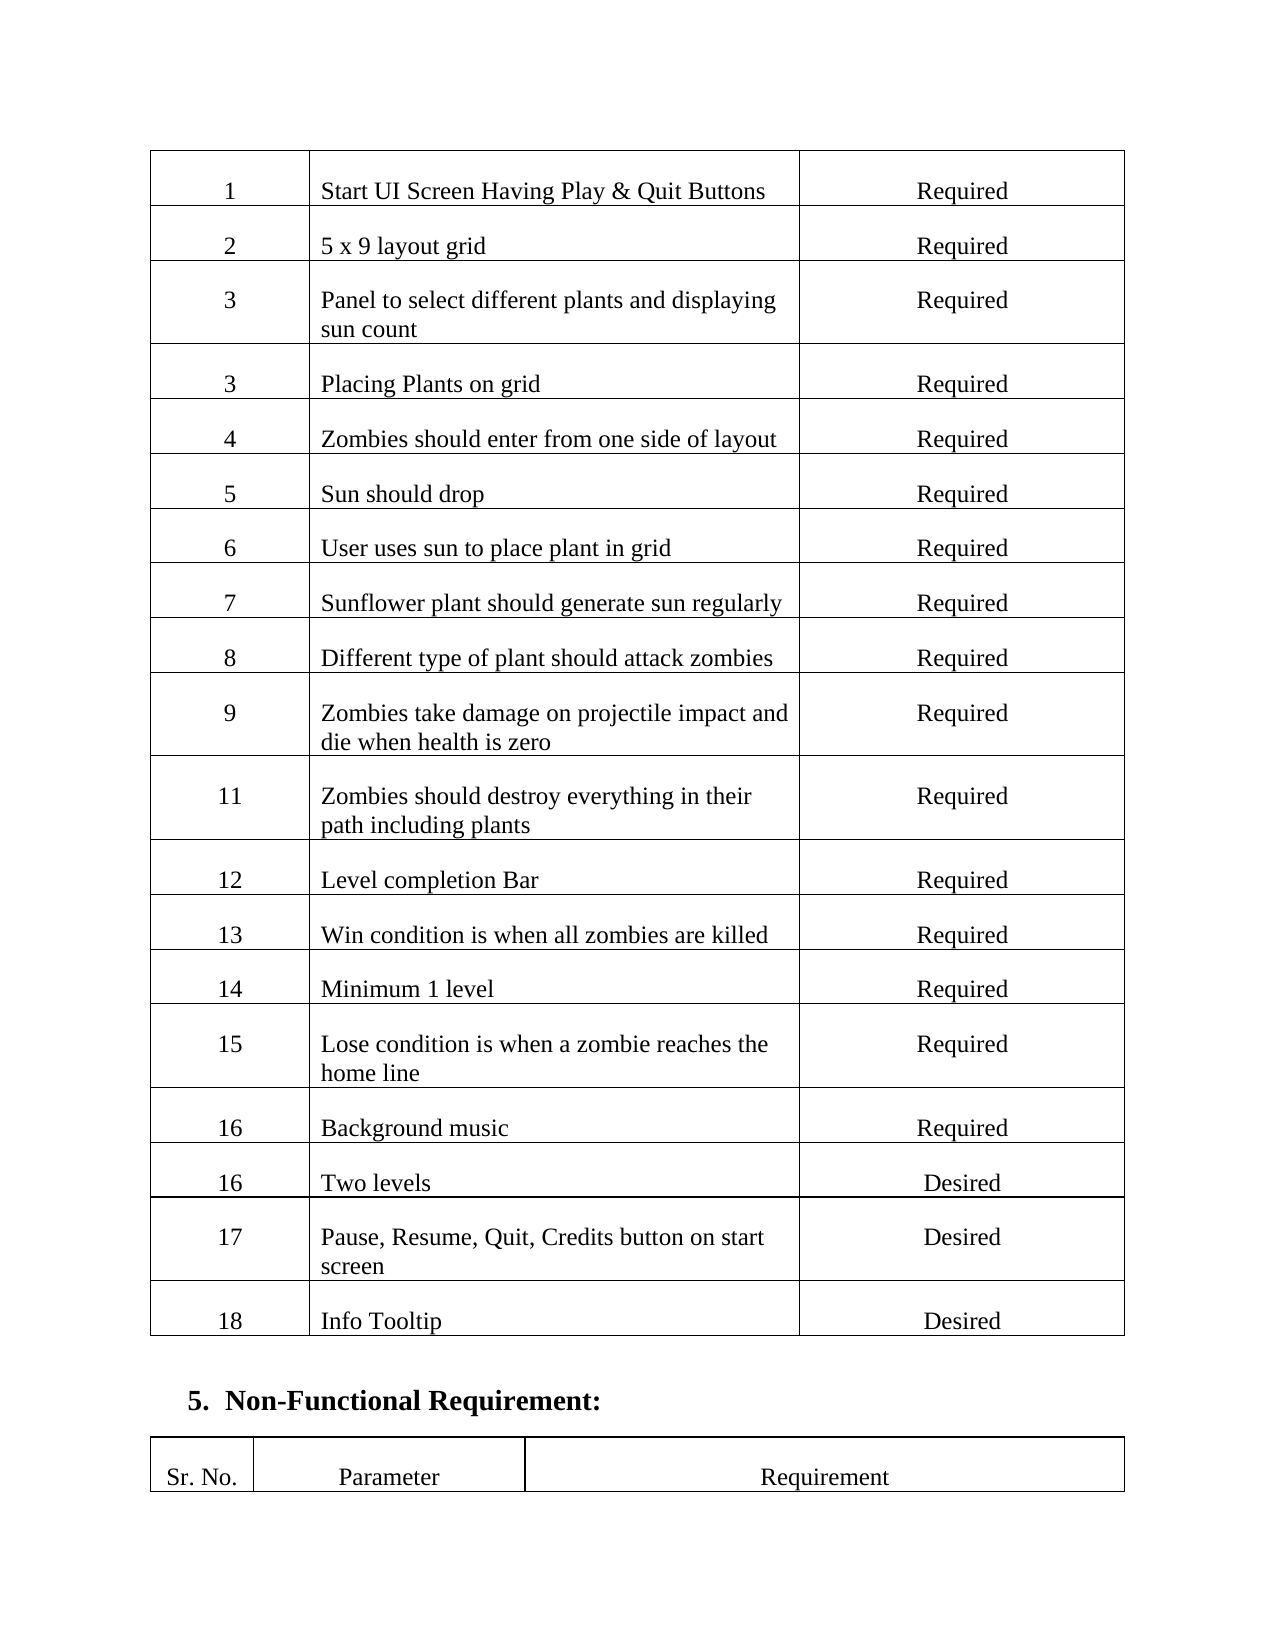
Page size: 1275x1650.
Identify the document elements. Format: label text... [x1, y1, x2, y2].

table_cell Required [800, 756, 1124, 839]
table_cell 15 [151, 1004, 309, 1087]
table_cell 6 [151, 509, 309, 562]
table_cell 5 x 9 layout grid [310, 206, 799, 259]
table_cell Win condition is when all zombies are killed [310, 895, 799, 948]
table_cell 4 [151, 399, 309, 453]
table_cell Required [800, 673, 1124, 755]
table_cell Required [800, 895, 1124, 948]
table_cell Desired [800, 1281, 1124, 1335]
table_cell 12 [151, 840, 309, 894]
table_header Parameter [254, 1438, 524, 1491]
table_cell Sunflower plant should generate sun regularly [310, 563, 799, 617]
table_cell Required [800, 261, 1124, 343]
table_cell 18 [151, 1281, 309, 1335]
table_cell Required [800, 344, 1124, 398]
table_cell Lose condition is when a zombie reaches the home line [310, 1004, 799, 1087]
table_cell Required [800, 618, 1124, 672]
table_cell Sun should drop [310, 454, 799, 507]
table_cell Required [800, 399, 1124, 453]
table_cell Placing Plants on grid [310, 344, 799, 398]
table_cell 2 [151, 206, 309, 259]
table_cell 5 [151, 454, 309, 507]
table_cell Required [800, 1088, 1124, 1142]
table_cell 11 [151, 756, 309, 839]
table_cell Desired [800, 1198, 1124, 1280]
table_cell 13 [151, 895, 309, 948]
table_cell 8 [151, 618, 309, 672]
table_cell 14 [151, 950, 309, 1003]
table_cell 16 [151, 1088, 309, 1142]
table_cell Zombies should enter from one side of layout [310, 399, 799, 453]
table_cell Two levels [310, 1143, 799, 1196]
table_cell Background music [310, 1088, 799, 1142]
table_cell Required [800, 950, 1124, 1003]
table_cell Required [800, 1004, 1124, 1087]
table_cell 16 [151, 1143, 309, 1196]
table_cell Start UI Screen Having Play & Quit Buttons [310, 151, 799, 205]
table_cell Different type of plant should attack zombies [310, 618, 799, 672]
table_header Requirement [526, 1438, 1124, 1491]
table_cell Required [800, 563, 1124, 617]
table_cell 17 [151, 1198, 309, 1280]
table_cell Required [800, 840, 1124, 894]
table_cell 3 [151, 261, 309, 343]
table_cell 1 [151, 151, 309, 205]
table_cell Info Tooltip [310, 1281, 799, 1335]
table_cell Required [800, 151, 1124, 205]
table_cell 7 [151, 563, 309, 617]
table_header Sr. No. [151, 1438, 253, 1491]
table_cell 3 [151, 344, 309, 398]
table_cell User uses sun to place plant in grid [310, 509, 799, 562]
table_cell Zombies take damage on projectile impact and die when health is zero [310, 673, 799, 755]
table_cell Level completion Bar [310, 840, 799, 894]
table_cell Required [800, 454, 1124, 507]
table_cell Desired [800, 1143, 1124, 1196]
table_cell Pause, Resume, Quit, Credits button on start screen [310, 1198, 799, 1280]
table_cell Minimum 1 level [310, 950, 799, 1003]
table_cell Required [800, 509, 1124, 562]
list Non-Functional Requirement: [187, 1383, 1125, 1417]
table_cell Panel to select different plants and displaying sun count [310, 261, 799, 343]
table_cell Required [800, 206, 1124, 259]
table_cell Zombies should destroy everything in their path including plants [310, 756, 799, 839]
table_cell 9 [151, 673, 309, 755]
